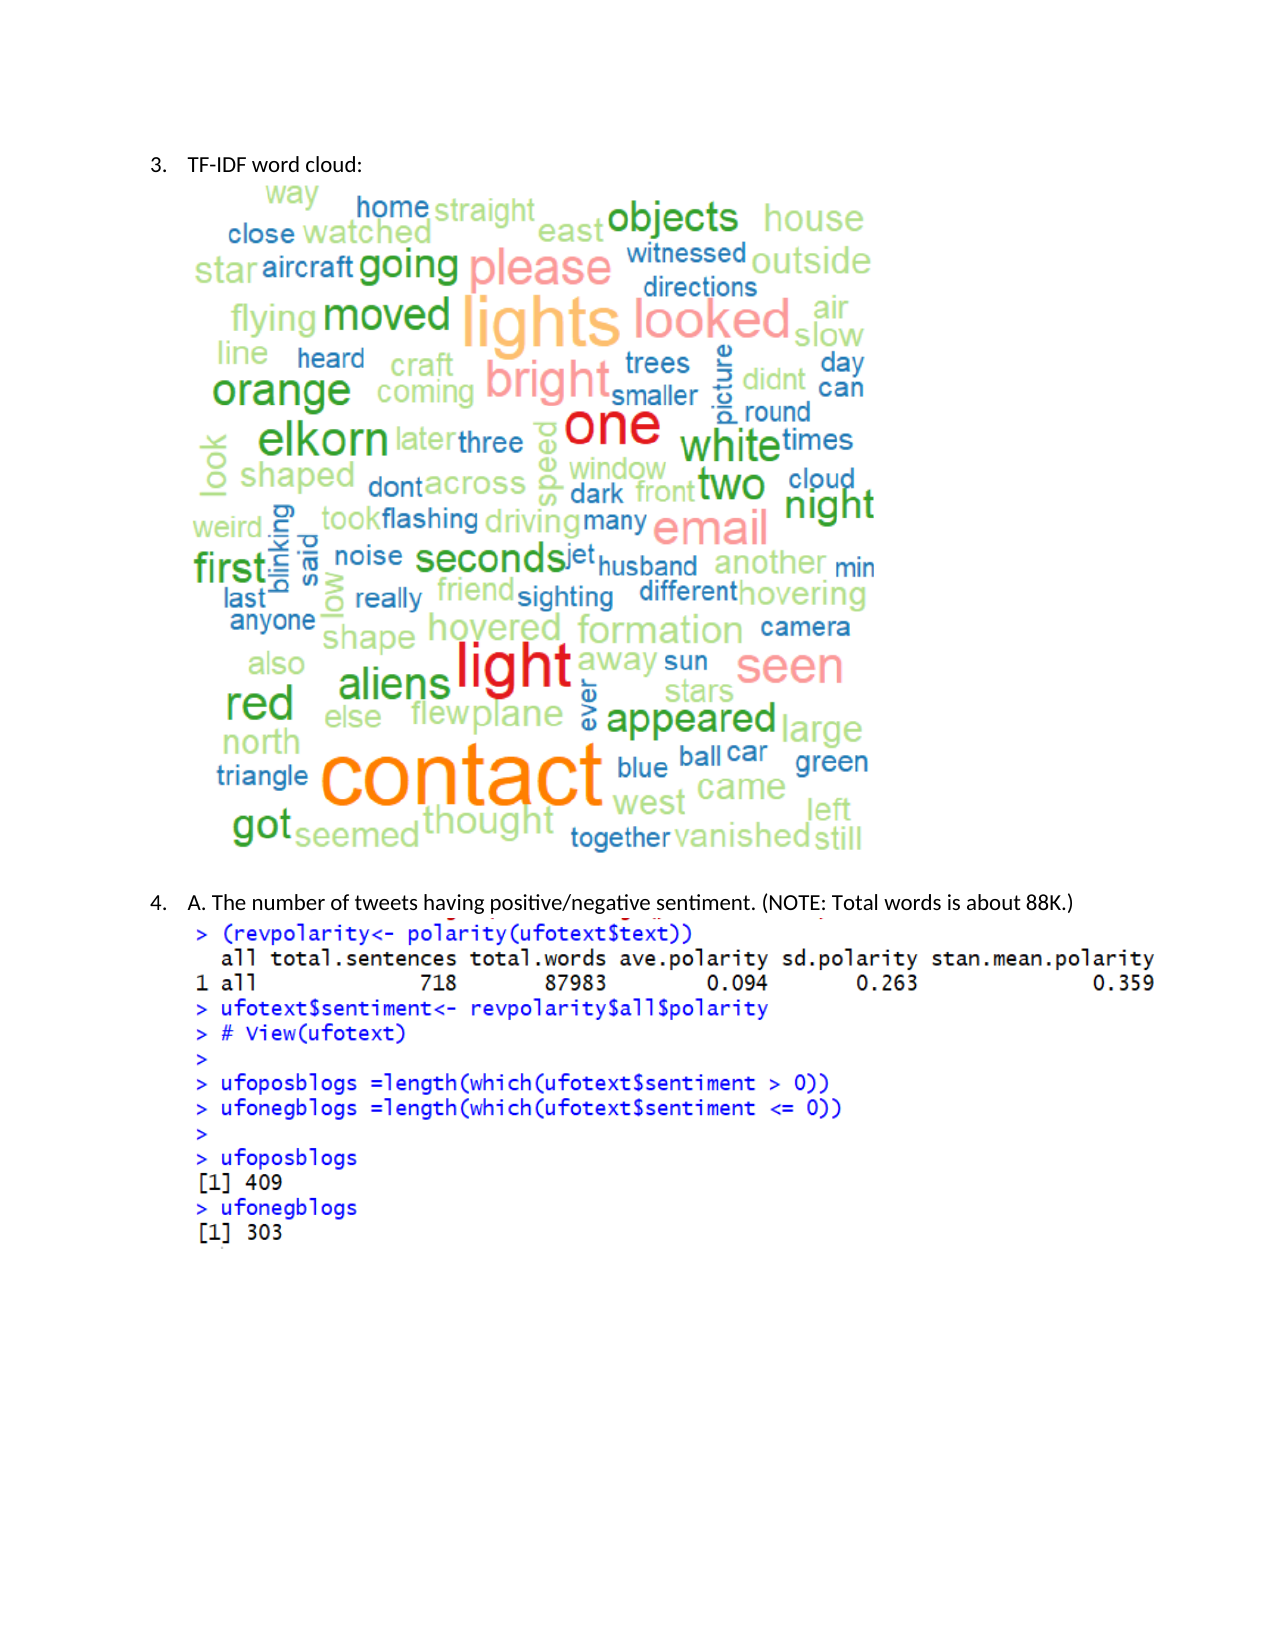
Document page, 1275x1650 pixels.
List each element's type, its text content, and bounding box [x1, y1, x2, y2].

picture [187, 918, 1163, 1249]
list A. The number of tweets having positive/negative sentiment. (NOTE: Total words is about 88K.) [150, 888, 1125, 916]
picture [192, 180, 874, 856]
list TF-IDF word cloud: [150, 150, 1125, 178]
